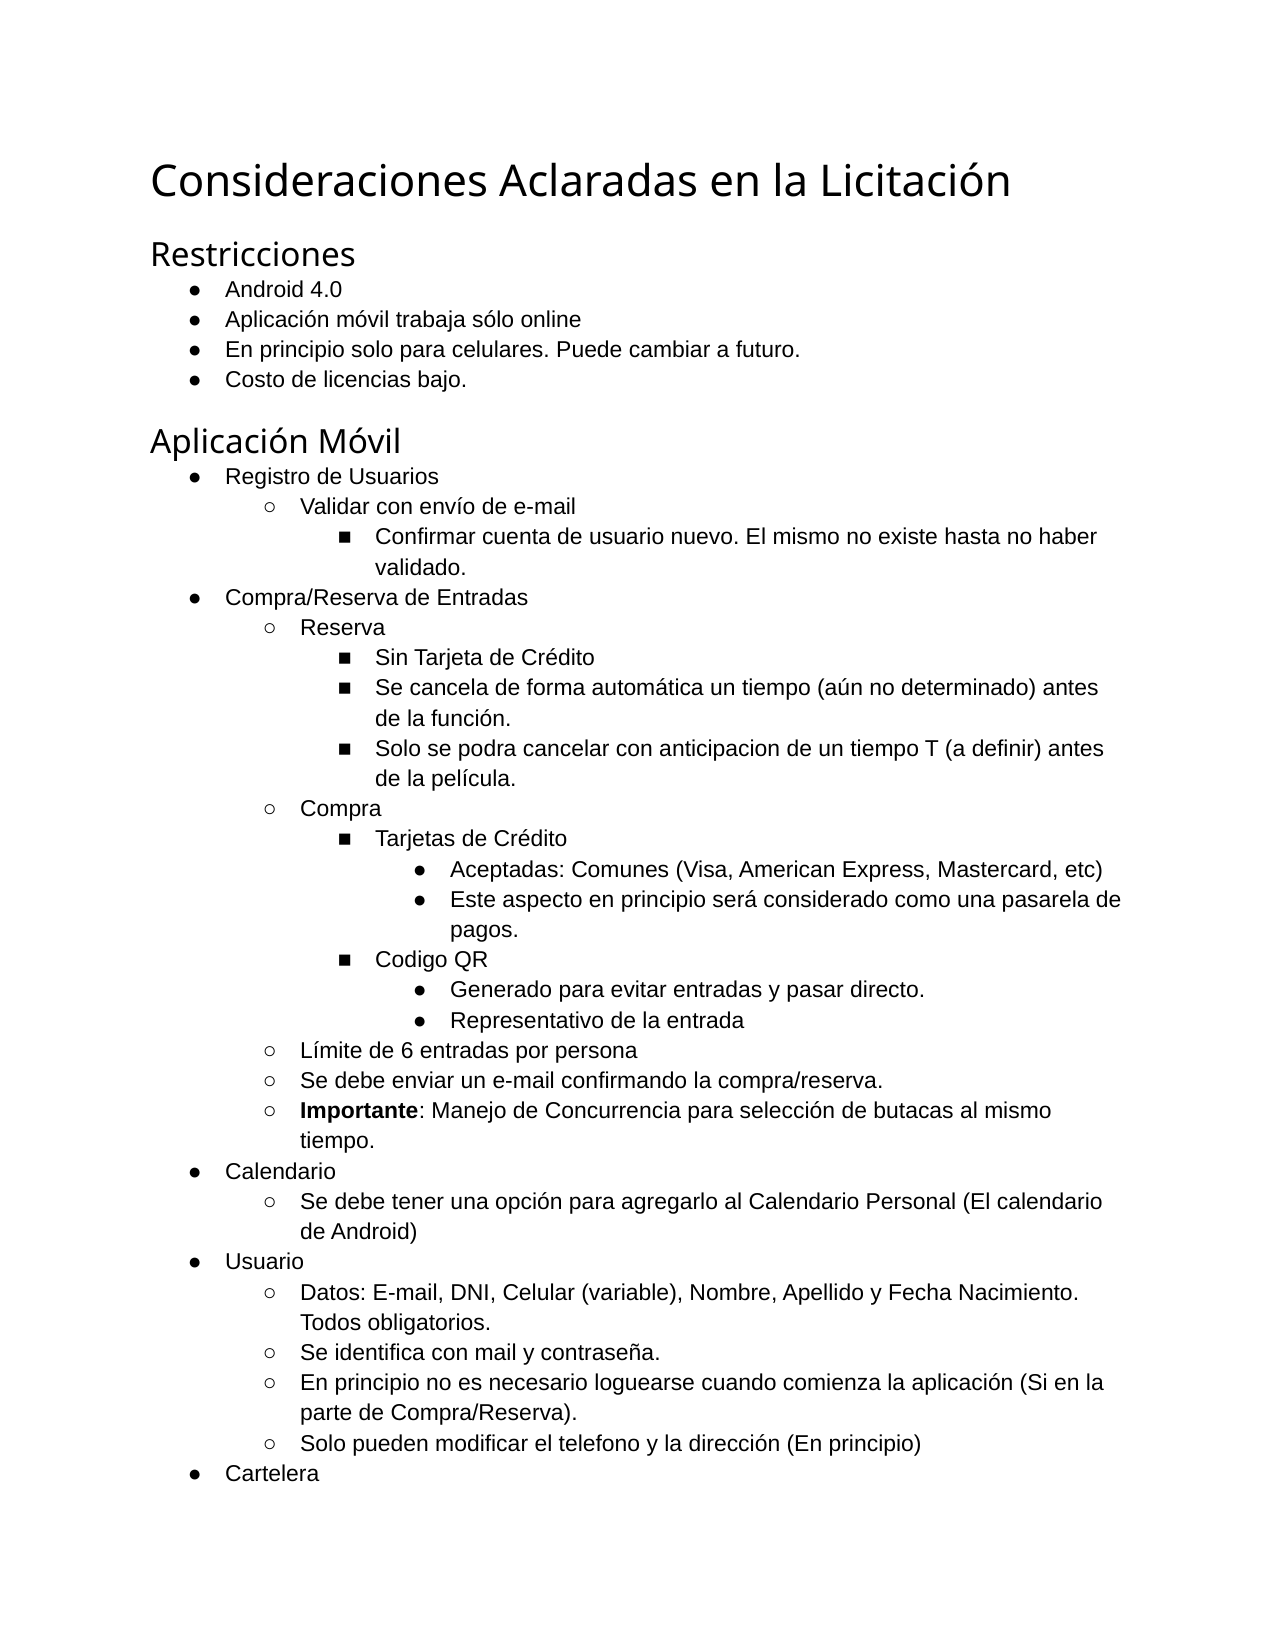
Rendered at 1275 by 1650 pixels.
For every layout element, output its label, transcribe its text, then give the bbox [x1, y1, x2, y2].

list Tarjetas de Crédito [338, 825, 1125, 852]
list En principio solo para celulares. Puede cambiar a futuro. [188, 336, 1125, 363]
list Reserva [263, 614, 1125, 640]
list Codigo QR [338, 946, 1125, 973]
list Solo pueden modificar el telefono y la dirección (En principio) [263, 1429, 1125, 1456]
list Aceptadas: Comunes (Visa, American Express, Mastercard, etc) [413, 856, 1125, 882]
list Datos: E-mail, DNI, Celular (variable), Nombre, Apellido y Fecha Nacimiento. Todos obligatorios. [263, 1278, 1125, 1335]
list Cartelera [188, 1460, 1125, 1486]
list Aplicación móvil trabaja sólo online [188, 306, 1125, 332]
list Registro de Usuarios [188, 463, 1125, 489]
subtitle Restricciones [150, 230, 1125, 276]
list Validar con envío de e-mail [263, 493, 1125, 519]
list Importante: Manejo de Concurrencia para selección de butacas al mismo tiempo. [263, 1097, 1125, 1154]
list Se identifica con mail y contraseña. [263, 1339, 1125, 1365]
list Se debe enviar un e-mail confirmando la compra/reserva. [263, 1067, 1125, 1093]
list Compra/Reserva de Entradas [188, 584, 1125, 610]
list Solo se podra cancelar con anticipacion de un tiempo T (a definir) antes de la película. [338, 735, 1125, 791]
list Generado para evitar entradas y pasar directo. [413, 976, 1125, 1003]
list Sin Tarjeta de Crédito [338, 644, 1125, 671]
list Este aspecto en principio será considerado como una pasarela de pagos. [413, 886, 1125, 942]
list Representativo de la entrada [413, 1007, 1125, 1033]
subtitle Aplicación Móvil [150, 417, 1125, 463]
title Consideraciones Aclaradas en la Licitación [150, 150, 1125, 209]
list Límite de 6 entradas por persona [263, 1037, 1125, 1063]
list Usuario [188, 1248, 1125, 1275]
list En principio no es necesario loguearse cuando comienza la aplicación (Si en la parte de Compra/Reserva). [263, 1369, 1125, 1426]
list Compra [263, 795, 1125, 822]
list Confirmar cuenta de usuario nuevo. El mismo no existe hasta no haber validado. [338, 523, 1125, 580]
list Se cancela de forma automática un tiempo (aún no determinado) antes de la función. [338, 674, 1125, 731]
list Android 4.0 [188, 276, 1125, 302]
list Se debe tener una opción para agregarlo al Calendario Personal (El calendario de Android) [263, 1188, 1125, 1244]
list Costo de licencias bajo. [188, 366, 1125, 393]
list Calendario [188, 1158, 1125, 1184]
